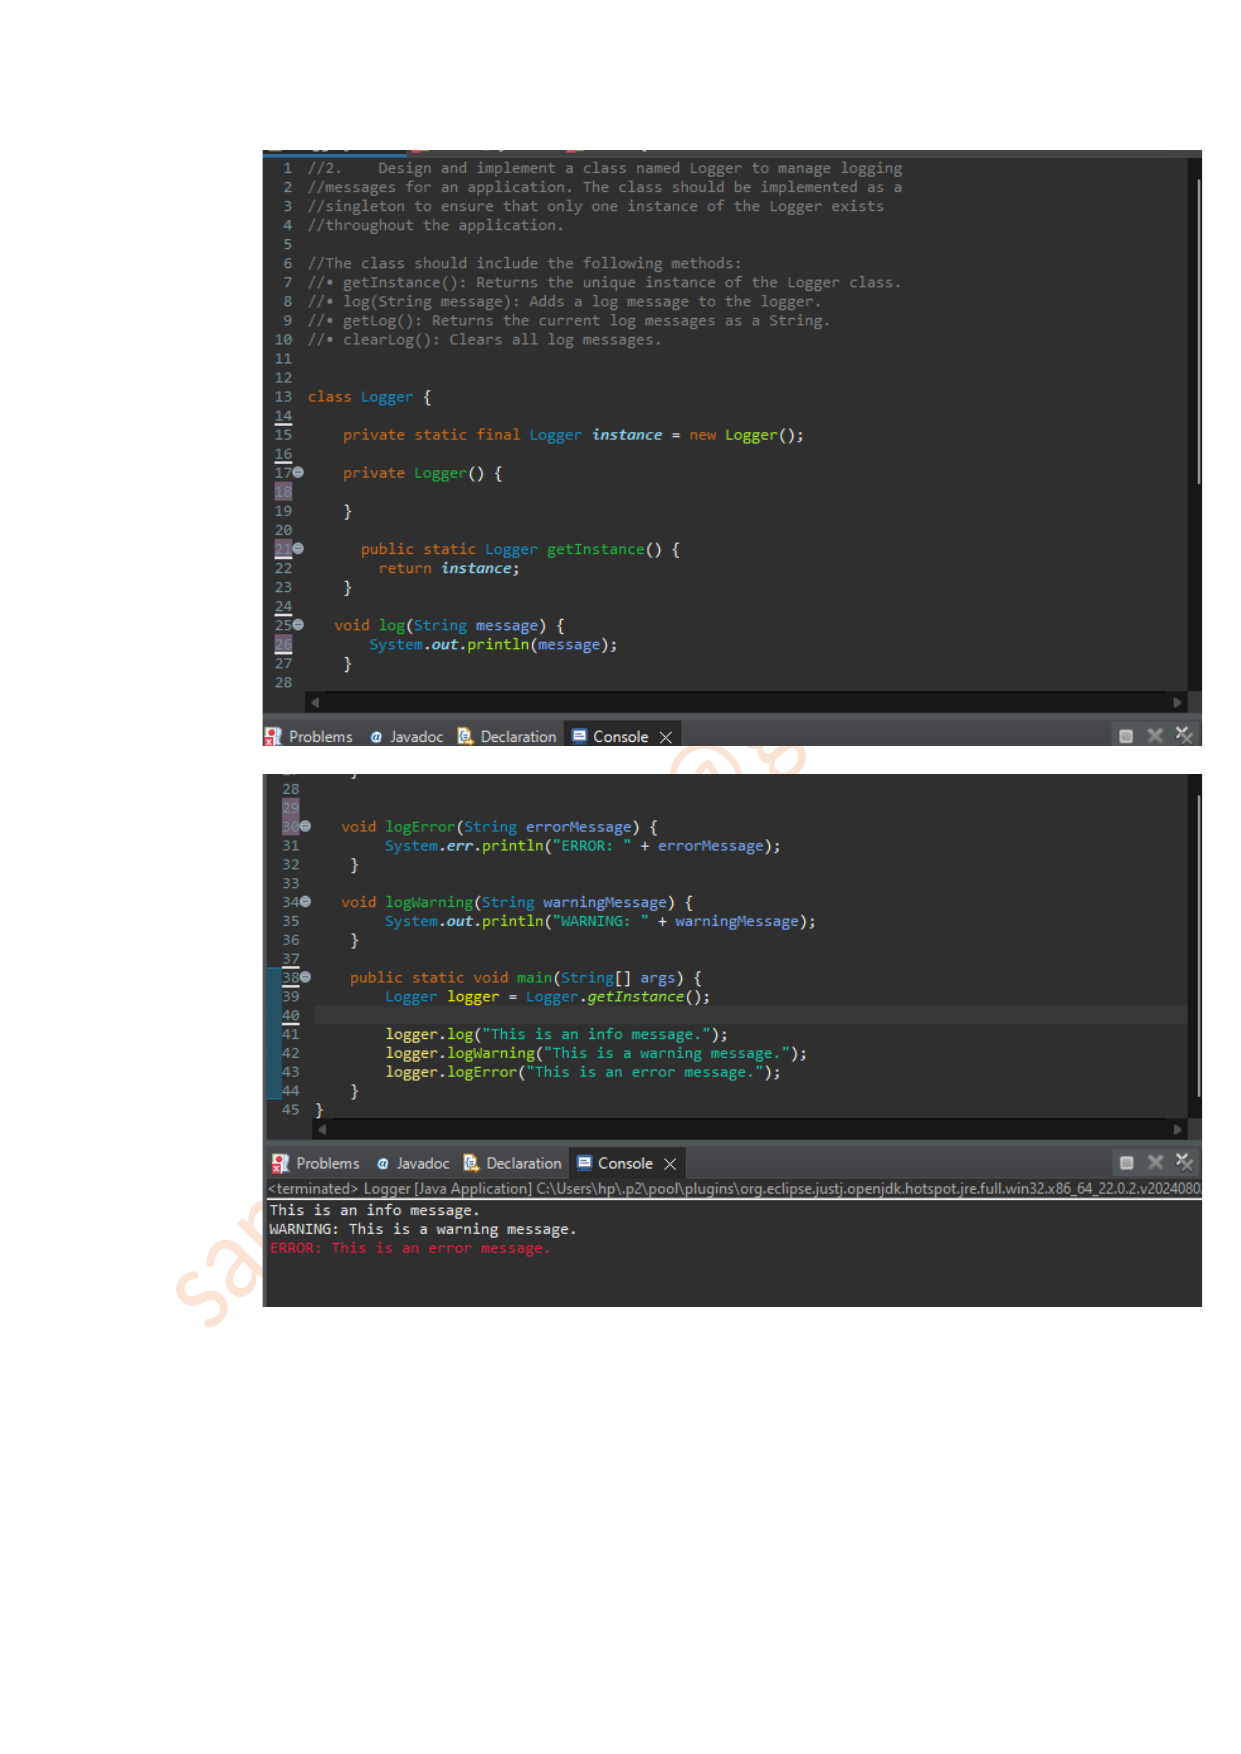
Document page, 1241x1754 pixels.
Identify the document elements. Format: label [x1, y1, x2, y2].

picture [262, 150, 1203, 746]
picture [262, 774, 1203, 1307]
